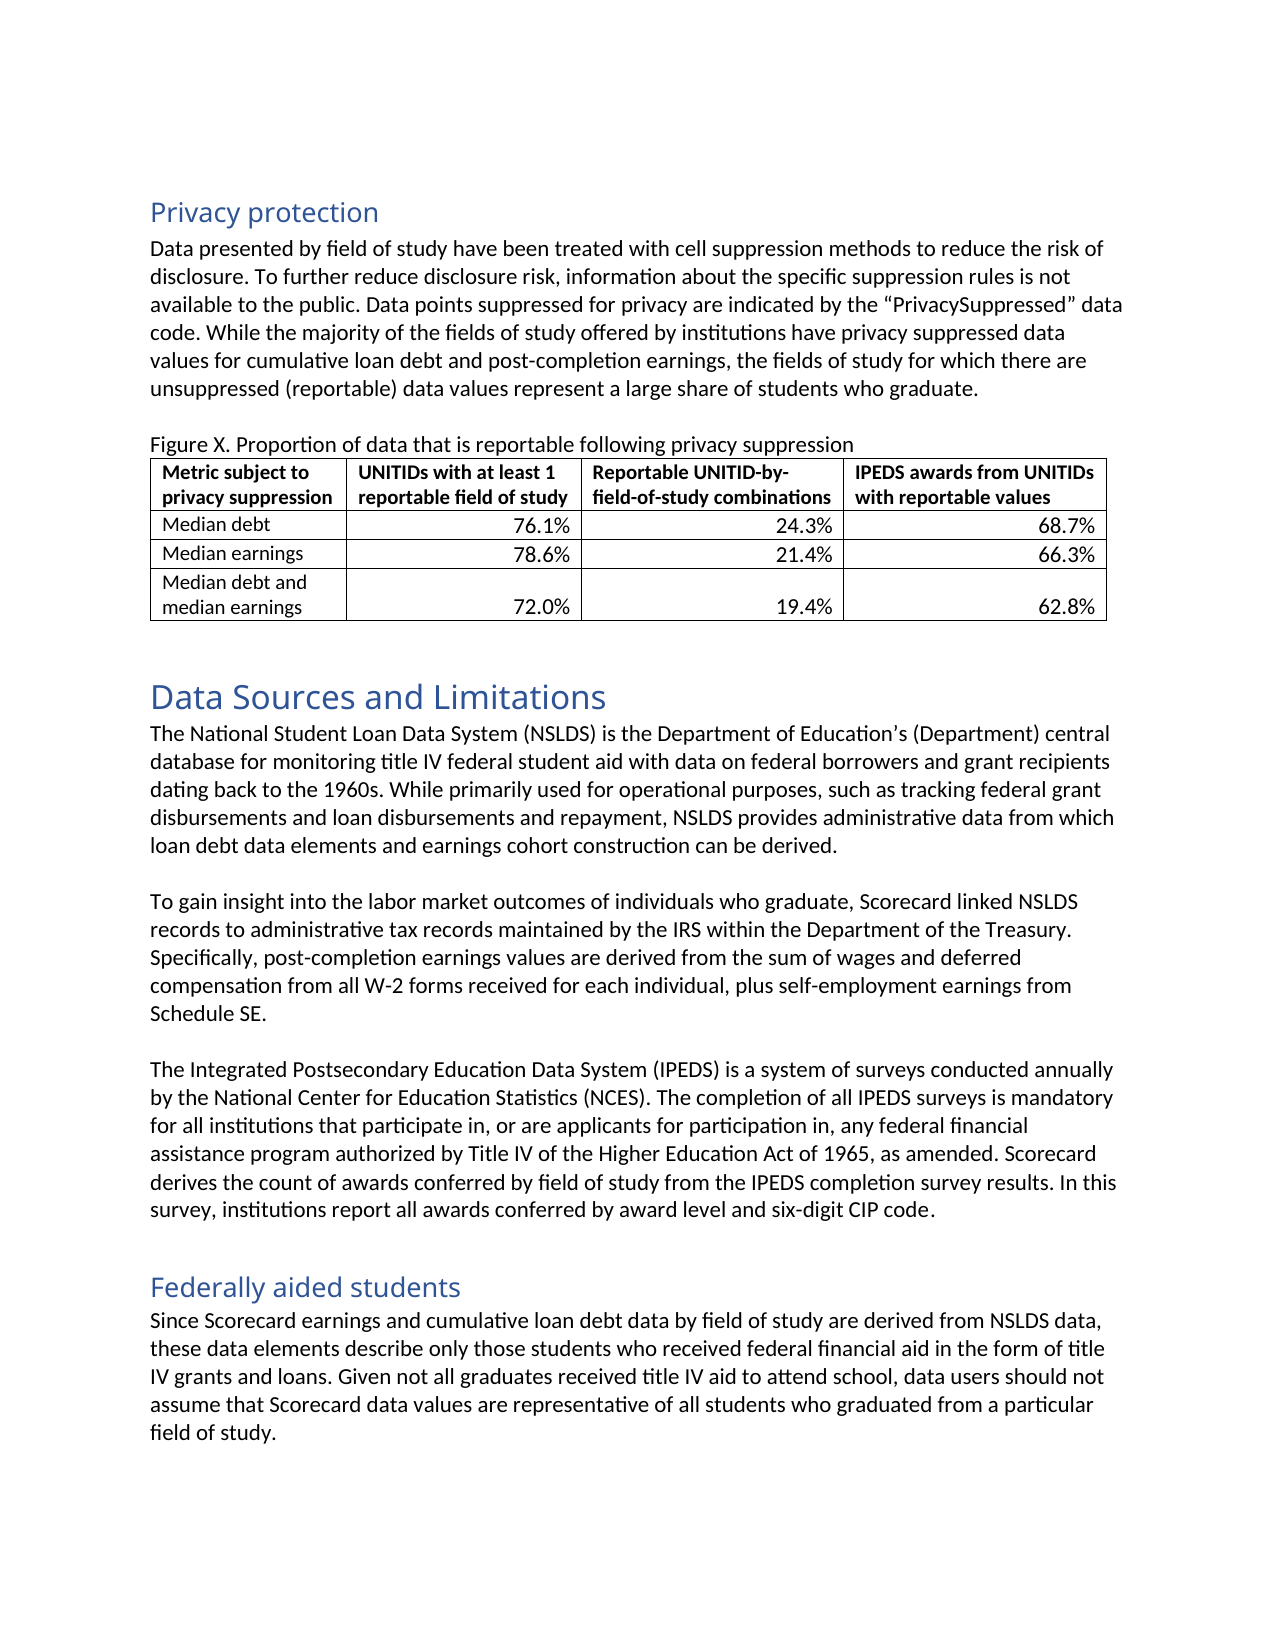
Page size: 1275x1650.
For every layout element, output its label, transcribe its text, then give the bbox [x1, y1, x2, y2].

text The Integrated Postsecondary Education Data System (IPEDS) is a system of surveys conducted annually by the National Center for Education Statistics (NCES). The completion of all IPEDS surveys is mandatory for all institutions that participate in, or are applicants for participation in, any federal financial assistance program authorized by Title IV of the Higher Education Act of 1965, as amended. Scorecard derives the count of awards conferred by field of study from the IPEDS completion survey results. In this survey, institutions report all awards conferred by award level and six-digit CIP code. [150, 1056, 1125, 1224]
table_header IPEDS awards from UNITIDs with reportable values [844, 459, 1106, 510]
table_cell 24.3% [582, 511, 843, 539]
table_cell 19.4% [582, 569, 843, 620]
table_cell 66.3% [844, 540, 1106, 568]
table_cell 68.7% [844, 511, 1106, 539]
table_header Reportable UNITID-by-field-of-study combinations [582, 459, 843, 510]
text Figure X. Proportion of data that is reportable following privacy suppression [150, 430, 1125, 458]
table_header Metric subject to privacy suppression [151, 459, 346, 510]
text The National Student Loan Data System (NSLDS) is the Department of Education’s (Department) central database for monitoring title IV federal student aid with data on federal borrowers and grant recipients dating back to the 1960s. While primarily used for operational purposes, such as tracking federal grant disbursements and loan disbursements and repayment, NSLDS provides administrative data from which loan debt data elements and earnings cohort construction can be derived. [150, 719, 1125, 859]
text Since Scorecard earnings and cumulative loan debt data by field of study are derived from NSLDS data, these data elements describe only those students who received federal financial aid in the form of title IV grants and loans. Given not all graduates received title IV aid to attend school, data users should not assume that Scorecard data values are representative of all students who graduated from a particular field of study. [150, 1306, 1125, 1446]
table_cell 76.1% [347, 511, 581, 539]
table_cell Median debt and median earnings [151, 569, 346, 620]
table_cell 72.0% [347, 569, 581, 620]
subtitle Federally aided students [150, 1269, 1125, 1306]
table_cell Median earnings [151, 540, 346, 568]
table_cell 78.6% [347, 540, 581, 568]
table_cell 21.4% [582, 540, 843, 568]
text To gain insight into the labor market outcomes of individuals who graduate, Scorecard linked NSLDS records to administrative tax records maintained by the IRS within the Department of the Treasury. Specifically, post-completion earnings values are derived from the sum of wages and deferred compensation from all W-2 forms received for each individual, plus self-employment earnings from Schedule SE. [150, 887, 1125, 1027]
table_cell Median debt [151, 511, 346, 539]
text Data presented by field of study have been treated with cell suppression methods to reduce the risk of disclosure. To further reduce disclosure risk, information about the specific suppression rules is not available to the public. Data points suppressed for privacy are indicated by the “PrivacySuppressed” data code. While the majority of the fields of study offered by institutions have privacy suppressed data values for cumulative loan debt and post-completion earnings, the fields of study for which there are unsuppressed (reportable) data values represent a large share of students who graduate. [150, 234, 1125, 402]
subtitle Data Sources and Limitations [150, 674, 1125, 719]
subtitle Privacy protection [150, 194, 1125, 231]
table_cell 62.8% [844, 569, 1106, 620]
table_header UNITIDs with at least 1 reportable field of study [347, 459, 581, 510]
